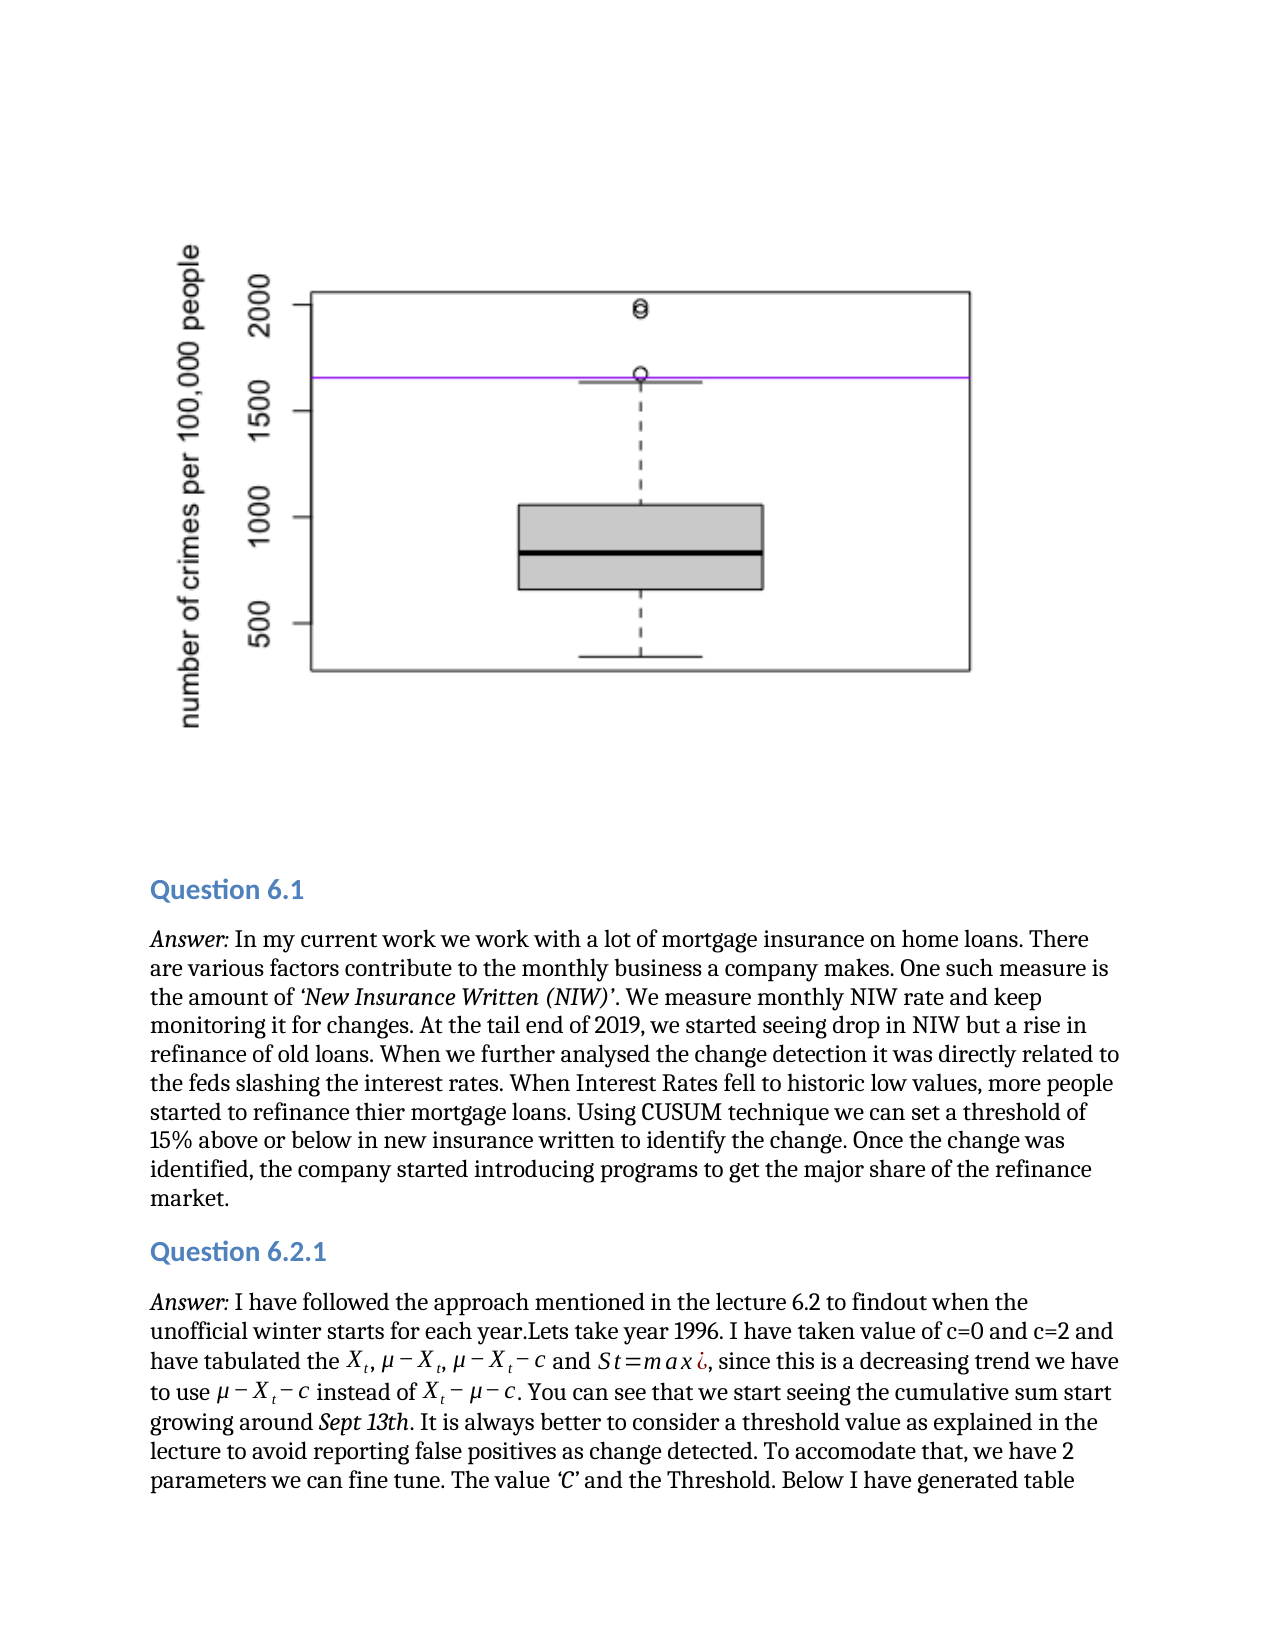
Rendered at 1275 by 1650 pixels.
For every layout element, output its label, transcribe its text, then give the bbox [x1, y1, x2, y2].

subtitle Question 6.1 [150, 871, 1125, 906]
picture [168, 150, 1044, 850]
subtitle Question 6.2.1 [150, 1233, 1125, 1269]
text Answer: In my current work we work with a lot of mortgage insurance on home loans. There are various factors contribute to the monthly business a company makes. One such measure is the amount of ‘New Insurance Written (NIW)’. We measure monthly NIW rate and keep monitoring it for changes. At the tail end of 2019, we started seeing drop in NIW but a rise in refinance of old loans. When we further analysed the change detection it was directly related to the feds slashing the interest rates. When Interest Rates fell to historic low values, more people started to refinance thier mortgage loans. Using CUSUM technique we can set a threshold of 15% above or below in new insurance written to identify the change. Once the change was identified, the company started introducing programs to get the major share of the refinance market. [150, 925, 1125, 1213]
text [150, 1288, 1125, 1494]
